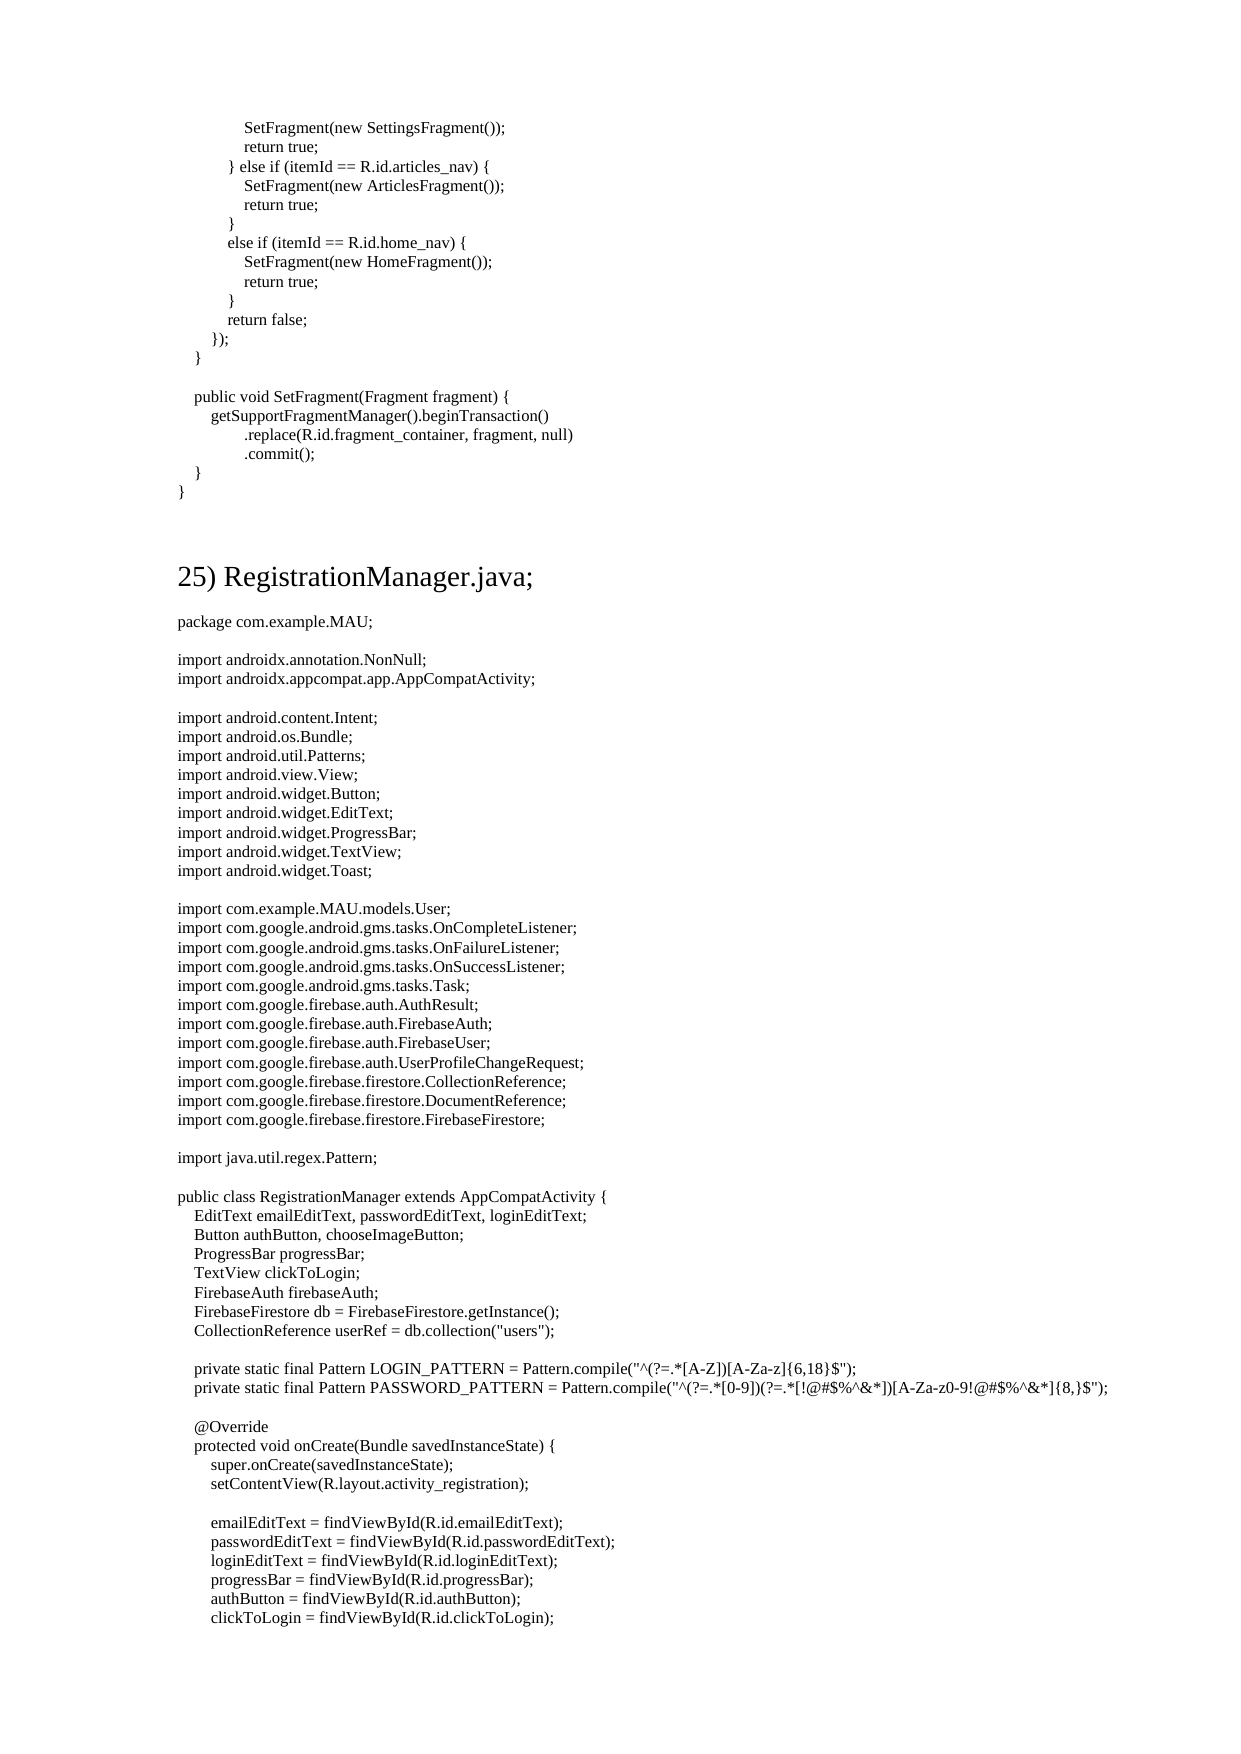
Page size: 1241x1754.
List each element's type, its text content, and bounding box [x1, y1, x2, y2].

text import android.widget.EditText; [177, 803, 1152, 822]
text import com.google.firebase.auth.FirebaseUser; [177, 1033, 1152, 1052]
text SetFragment(new ArticlesFragment()); [177, 176, 1152, 195]
text ProgressBar progressBar; [177, 1244, 1152, 1263]
text SetFragment(new SettingsFragment()); [177, 118, 1152, 137]
text TextView clickToLogin; [177, 1263, 1152, 1282]
text emailEditText = findViewById(R.id.emailEditText); [177, 1512, 1152, 1532]
text import androidx.appcompat.app.AppCompatActivity; [177, 669, 1152, 688]
text super.onCreate(savedInstanceState); [177, 1455, 1152, 1474]
text } else if (itemId == R.id.articles_nav) { [177, 156, 1152, 176]
text } [177, 291, 1152, 310]
text package com.example.MAU; [177, 612, 1152, 631]
text private static final Pattern LOGIN_PATTERN = Pattern.compile("^(?=.*[A-Z])[A-Za-z]{6,18}$"); [177, 1359, 1152, 1378]
text public class RegistrationManager extends AppCompatActivity { [177, 1187, 1152, 1206]
text 25) RegistrationManager.java; [177, 559, 1152, 592]
text EditText emailEditText, passwordEditText, loginEditText; [177, 1206, 1152, 1225]
text FirebaseAuth firebaseAuth; [177, 1282, 1152, 1302]
text clickToLogin = findViewById(R.id.clickToLogin); [177, 1608, 1152, 1627]
text getSupportFragmentManager().beginTransaction() [177, 406, 1152, 425]
text authButton = findViewById(R.id.authButton); [177, 1589, 1152, 1608]
text protected void onCreate(Bundle savedInstanceState) { [177, 1436, 1152, 1455]
text private static final Pattern PASSWORD_PATTERN = Pattern.compile("^(?=.*[0-9])(?=.*[!@#$%^&*])[A-Za-z0-9!@#$%^&*]{8,}$"); [177, 1378, 1152, 1397]
text import com.google.firebase.firestore.CollectionReference; [177, 1072, 1152, 1091]
text setContentView(R.layout.activity_registration); [177, 1474, 1152, 1493]
text import com.google.android.gms.tasks.OnCompleteListener; [177, 918, 1152, 937]
text import android.widget.ProgressBar; [177, 822, 1152, 842]
text } [177, 348, 1152, 367]
text import com.google.firebase.auth.FirebaseAuth; [177, 1014, 1152, 1033]
text import android.widget.TextView; [177, 842, 1152, 861]
text CollectionReference userRef = db.collection("users"); [177, 1321, 1152, 1340]
text .replace(R.id.fragment_container, fragment, null) [177, 425, 1152, 444]
text return true; [177, 195, 1152, 214]
text import com.google.firebase.auth.AuthResult; [177, 995, 1152, 1014]
text import android.widget.Button; [177, 784, 1152, 803]
text SetFragment(new HomeFragment()); [177, 252, 1152, 271]
text import com.google.android.gms.tasks.OnSuccessListener; [177, 957, 1152, 976]
text } [177, 482, 1152, 501]
text } [177, 214, 1152, 233]
text .commit(); [177, 444, 1152, 463]
text import android.util.Patterns; [177, 746, 1152, 765]
text return false; [177, 310, 1152, 329]
text import android.widget.Toast; [177, 861, 1152, 880]
text Button authButton, chooseImageButton; [177, 1225, 1152, 1244]
text import android.content.Intent; [177, 707, 1152, 727]
text public void SetFragment(Fragment fragment) { [177, 386, 1152, 406]
text import com.google.android.gms.tasks.Task; [177, 976, 1152, 995]
text return true; [177, 137, 1152, 156]
text } [177, 463, 1152, 482]
text FirebaseFirestore db = FirebaseFirestore.getInstance(); [177, 1302, 1152, 1321]
text else if (itemId == R.id.home_nav) { [177, 233, 1152, 252]
text import android.view.View; [177, 765, 1152, 784]
text import androidx.annotation.NonNull; [177, 650, 1152, 669]
text import com.google.firebase.firestore.FirebaseFirestore; [177, 1110, 1152, 1129]
text }); [177, 329, 1152, 348]
text import android.os.Bundle; [177, 727, 1152, 746]
text import com.example.MAU.models.User; [177, 899, 1152, 918]
text import java.util.regex.Pattern; [177, 1148, 1152, 1167]
text import com.google.android.gms.tasks.OnFailureListener; [177, 937, 1152, 957]
text return true; [177, 271, 1152, 291]
text import com.google.firebase.firestore.DocumentReference; [177, 1091, 1152, 1110]
text passwordEditText = findViewById(R.id.passwordEditText); [177, 1532, 1152, 1551]
text import com.google.firebase.auth.UserProfileChangeRequest; [177, 1052, 1152, 1072]
text @Override [177, 1417, 1152, 1436]
text loginEditText = findViewById(R.id.loginEditText); [177, 1551, 1152, 1570]
text progressBar = findViewById(R.id.progressBar); [177, 1570, 1152, 1589]
